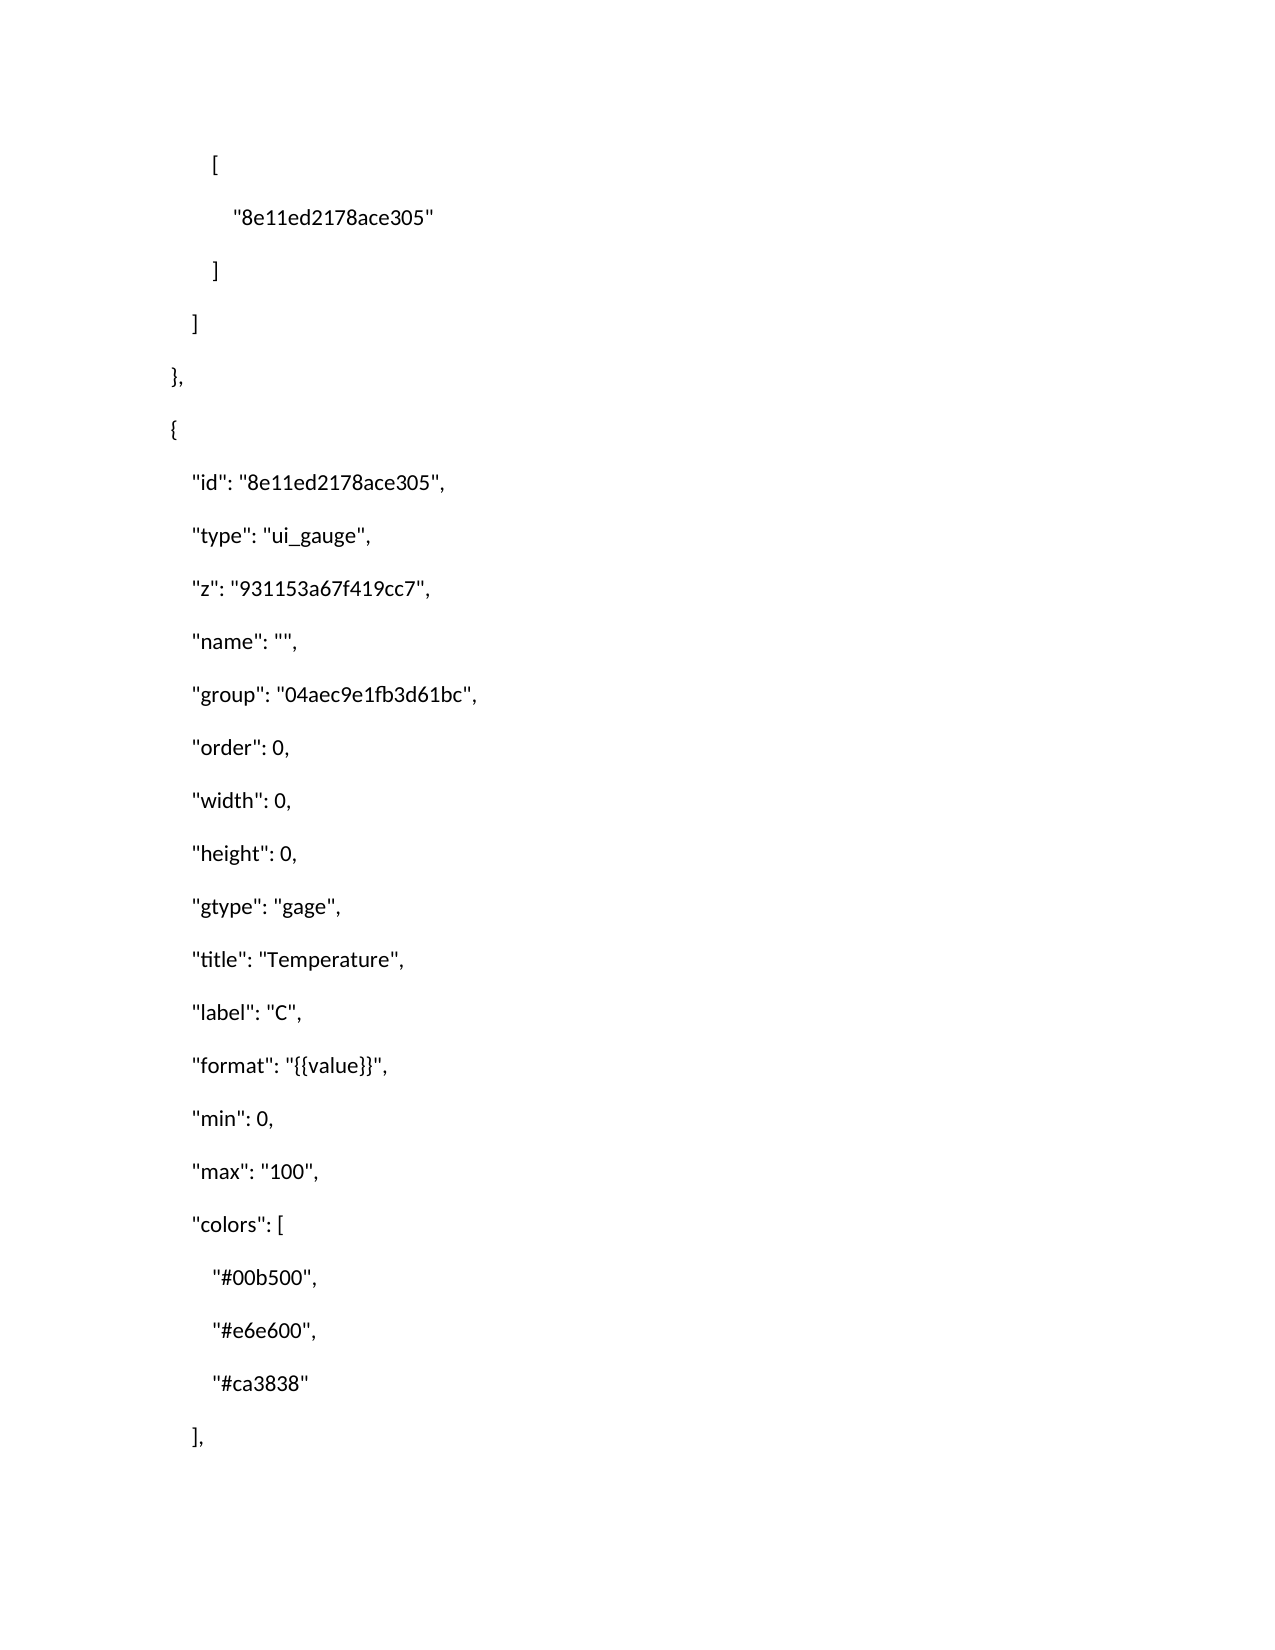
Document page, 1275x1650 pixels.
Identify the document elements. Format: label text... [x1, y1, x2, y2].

text "format": "{{value}}", [150, 1051, 1125, 1079]
text "name": "", [150, 627, 1125, 655]
text "width": 0, [150, 786, 1125, 814]
text "title": "Temperature", [150, 945, 1125, 973]
text "id": "8e11ed2178ace305", [150, 468, 1125, 496]
text "max": "100", [150, 1157, 1125, 1185]
text "gtype": "gage", [150, 892, 1125, 920]
text }, [150, 362, 1125, 390]
text { [150, 415, 1125, 443]
text "z": "931153a67f419cc7", [150, 574, 1125, 602]
text ] [150, 256, 1125, 284]
text [ [150, 150, 1125, 178]
text "type": "ui_gauge", [150, 521, 1125, 549]
text ], [150, 1422, 1125, 1451]
text "height": 0, [150, 839, 1125, 867]
text "min": 0, [150, 1104, 1125, 1132]
text "colors": [ [150, 1210, 1125, 1238]
text "8e11ed2178ace305" [150, 203, 1125, 231]
text "order": 0, [150, 733, 1125, 761]
text "group": "04aec9e1fb3d61bc", [150, 680, 1125, 708]
text "#ca3838" [150, 1369, 1125, 1397]
text "#00b500", [150, 1263, 1125, 1291]
text "#e6e600", [150, 1316, 1125, 1344]
text ] [150, 309, 1125, 337]
text "label": "C", [150, 998, 1125, 1026]
